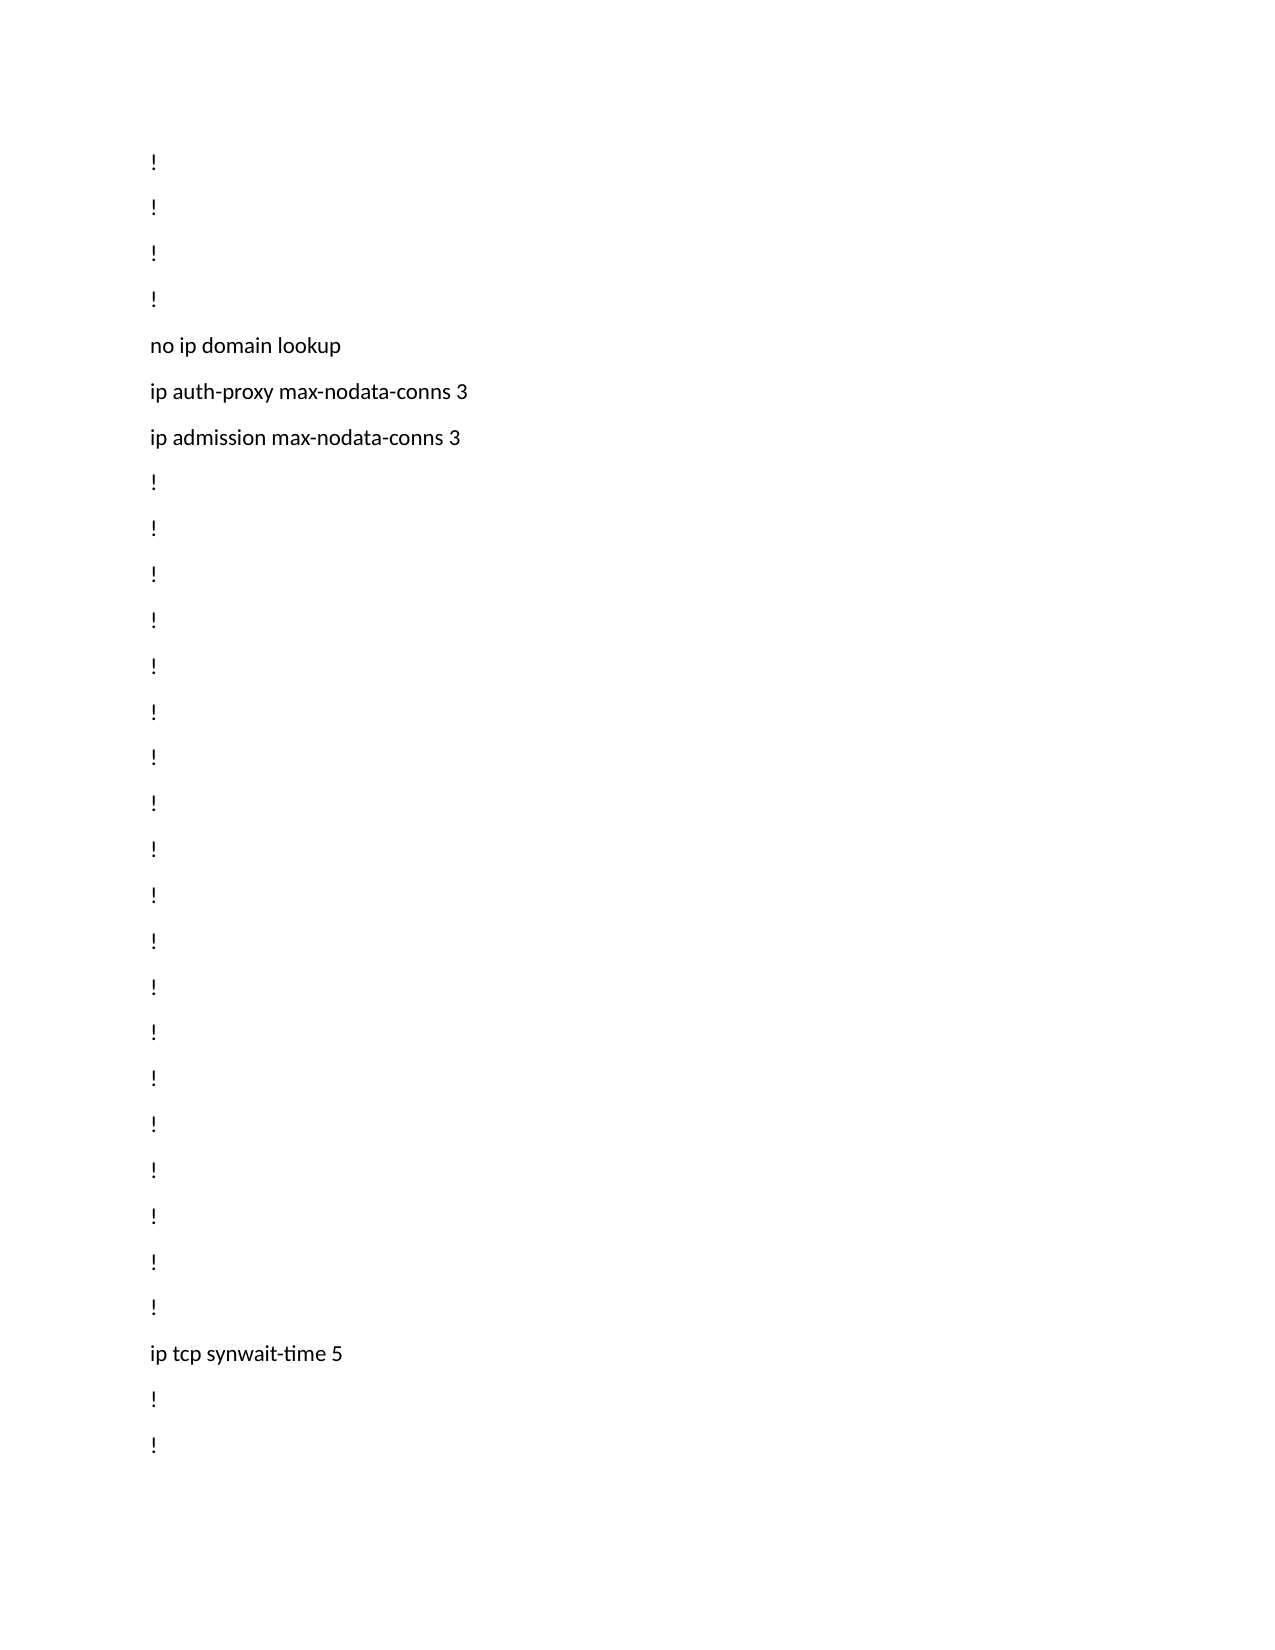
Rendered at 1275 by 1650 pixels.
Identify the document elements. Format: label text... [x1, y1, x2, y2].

text ! [150, 1433, 1125, 1458]
text ! [150, 1021, 1125, 1046]
text ! [150, 242, 1125, 267]
text ! [150, 1158, 1125, 1183]
text ! [150, 608, 1125, 633]
text no ip domain lookup [150, 333, 1125, 358]
text ! [150, 837, 1125, 862]
text ! [150, 517, 1125, 542]
text ! [150, 150, 1125, 175]
text ! [150, 471, 1125, 496]
text ! [150, 975, 1125, 1000]
text ! [150, 196, 1125, 221]
text ! [150, 929, 1125, 954]
text ! [150, 1067, 1125, 1092]
text ! [150, 1296, 1125, 1321]
text ip auth-proxy max-nodata-conns 3 [150, 379, 1125, 404]
text ! [150, 1250, 1125, 1275]
text ! [150, 1387, 1125, 1412]
text ip admission max-nodata-conns 3 [150, 425, 1125, 450]
text ! [150, 1112, 1125, 1137]
text ! [150, 1204, 1125, 1229]
text ! [150, 562, 1125, 587]
text ! [150, 883, 1125, 908]
text ! [150, 746, 1125, 771]
text ! [150, 700, 1125, 725]
text ip tcp synwait-time 5 [150, 1342, 1125, 1367]
text ! [150, 287, 1125, 312]
text ! [150, 654, 1125, 679]
text ! [150, 792, 1125, 817]
